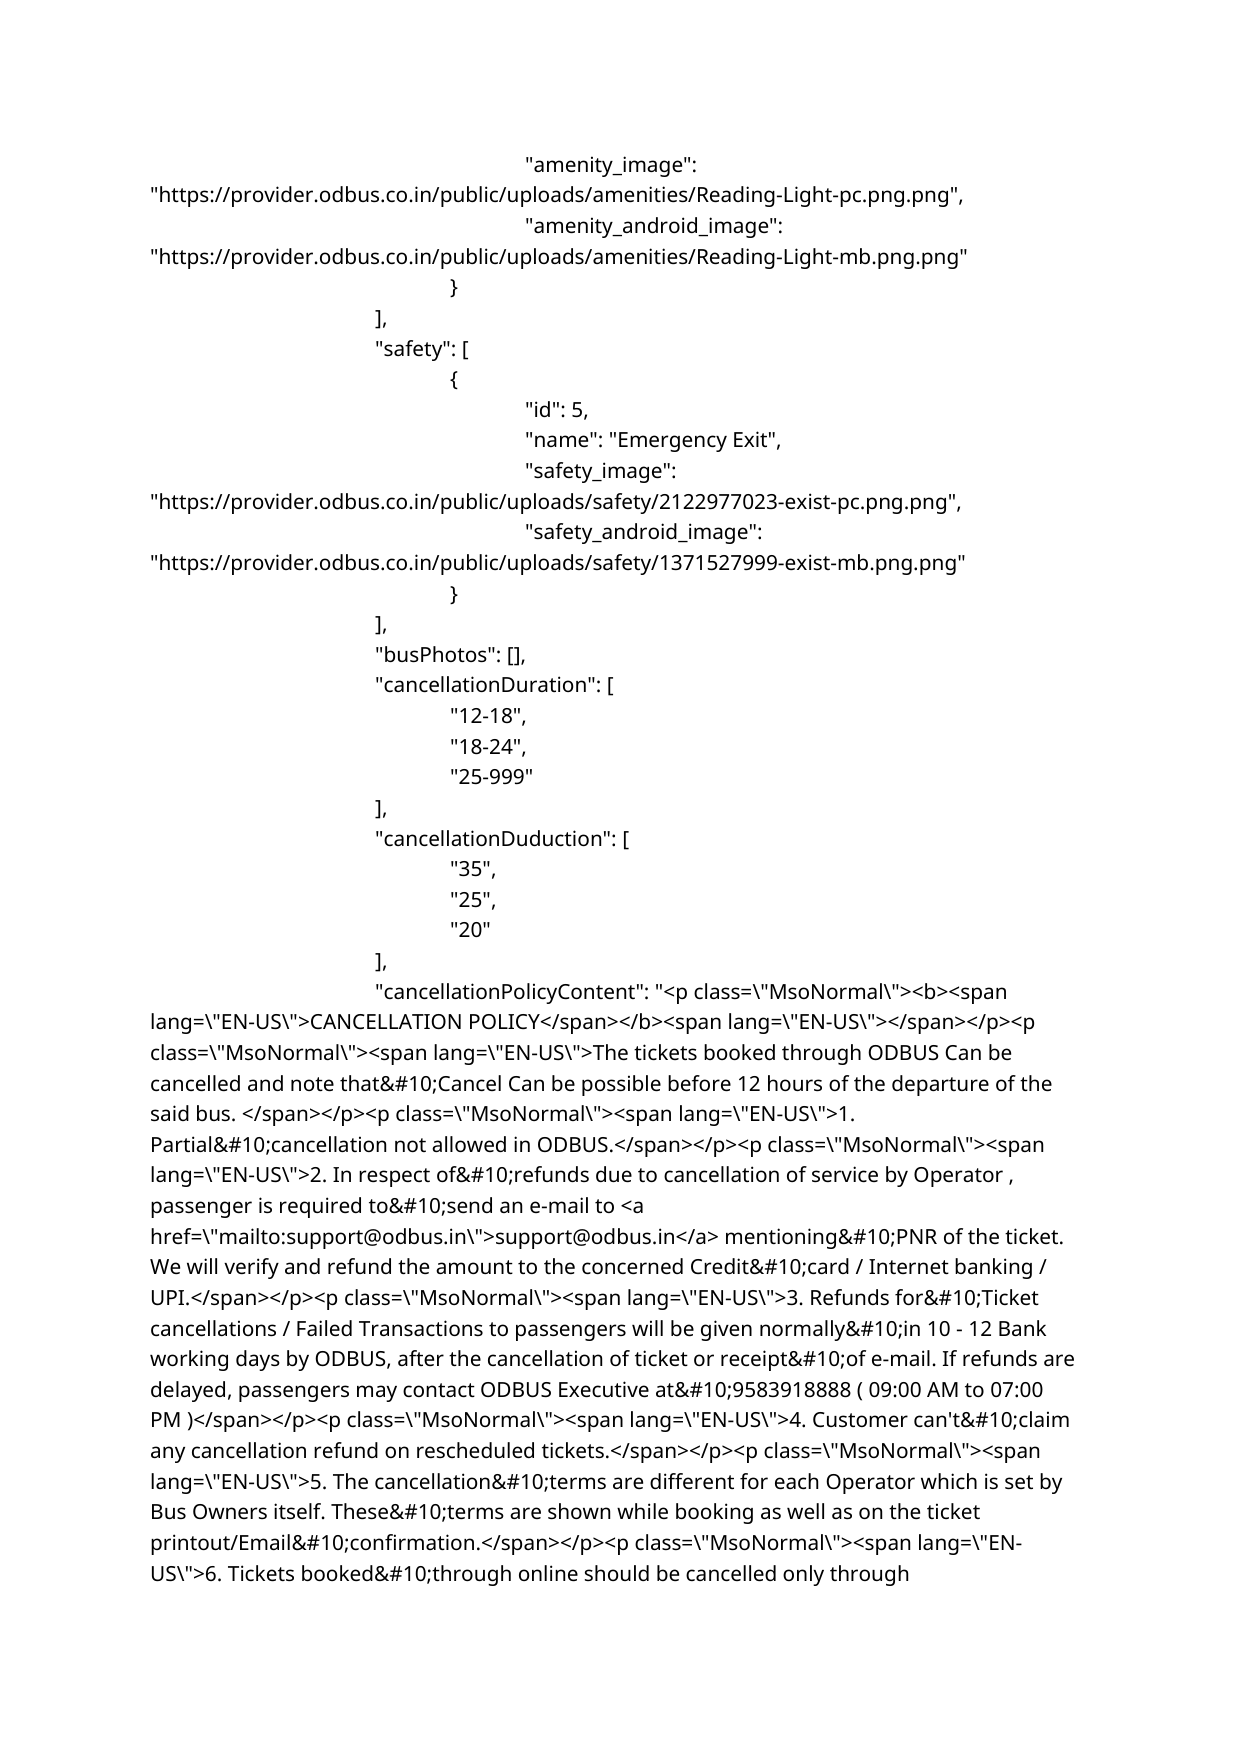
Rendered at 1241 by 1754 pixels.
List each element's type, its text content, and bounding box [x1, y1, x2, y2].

text "busPhotos": [], [150, 640, 1090, 668]
text "cancellationDuduction": [ [150, 824, 1090, 852]
text } [150, 579, 1090, 607]
text "35", [150, 854, 1090, 883]
text ], [150, 793, 1090, 822]
text "safety_android_image": "https://provider.odbus.co.in/public/uploads/safety/1371527999-exist-mb.png.png" [150, 517, 1090, 577]
text } [150, 272, 1090, 301]
text { [150, 364, 1090, 393]
text ], [150, 609, 1090, 638]
text "amenity_android_image": "https://provider.odbus.co.in/public/uploads/amenities/Reading-Light-mb.png.png" [150, 211, 1090, 270]
text "25", [150, 885, 1090, 913]
text "id": 5, [150, 395, 1090, 423]
text "safety": [ [150, 334, 1090, 362]
text "20" [150, 916, 1090, 944]
text "cancellationDuration": [ [150, 671, 1090, 699]
text "safety_image": "https://provider.odbus.co.in/public/uploads/safety/2122977023-exist-pc.png.png", [150, 456, 1090, 515]
text "18-24", [150, 732, 1090, 760]
text ], [150, 946, 1090, 975]
text ], [150, 303, 1090, 332]
text "12-18", [150, 701, 1090, 730]
text "name": "Emergency Exit", [150, 426, 1090, 454]
text "25-999" [150, 762, 1090, 791]
text "amenity_image": "https://provider.odbus.co.in/public/uploads/amenities/Reading-Light-pc.png.png", [150, 150, 1090, 209]
